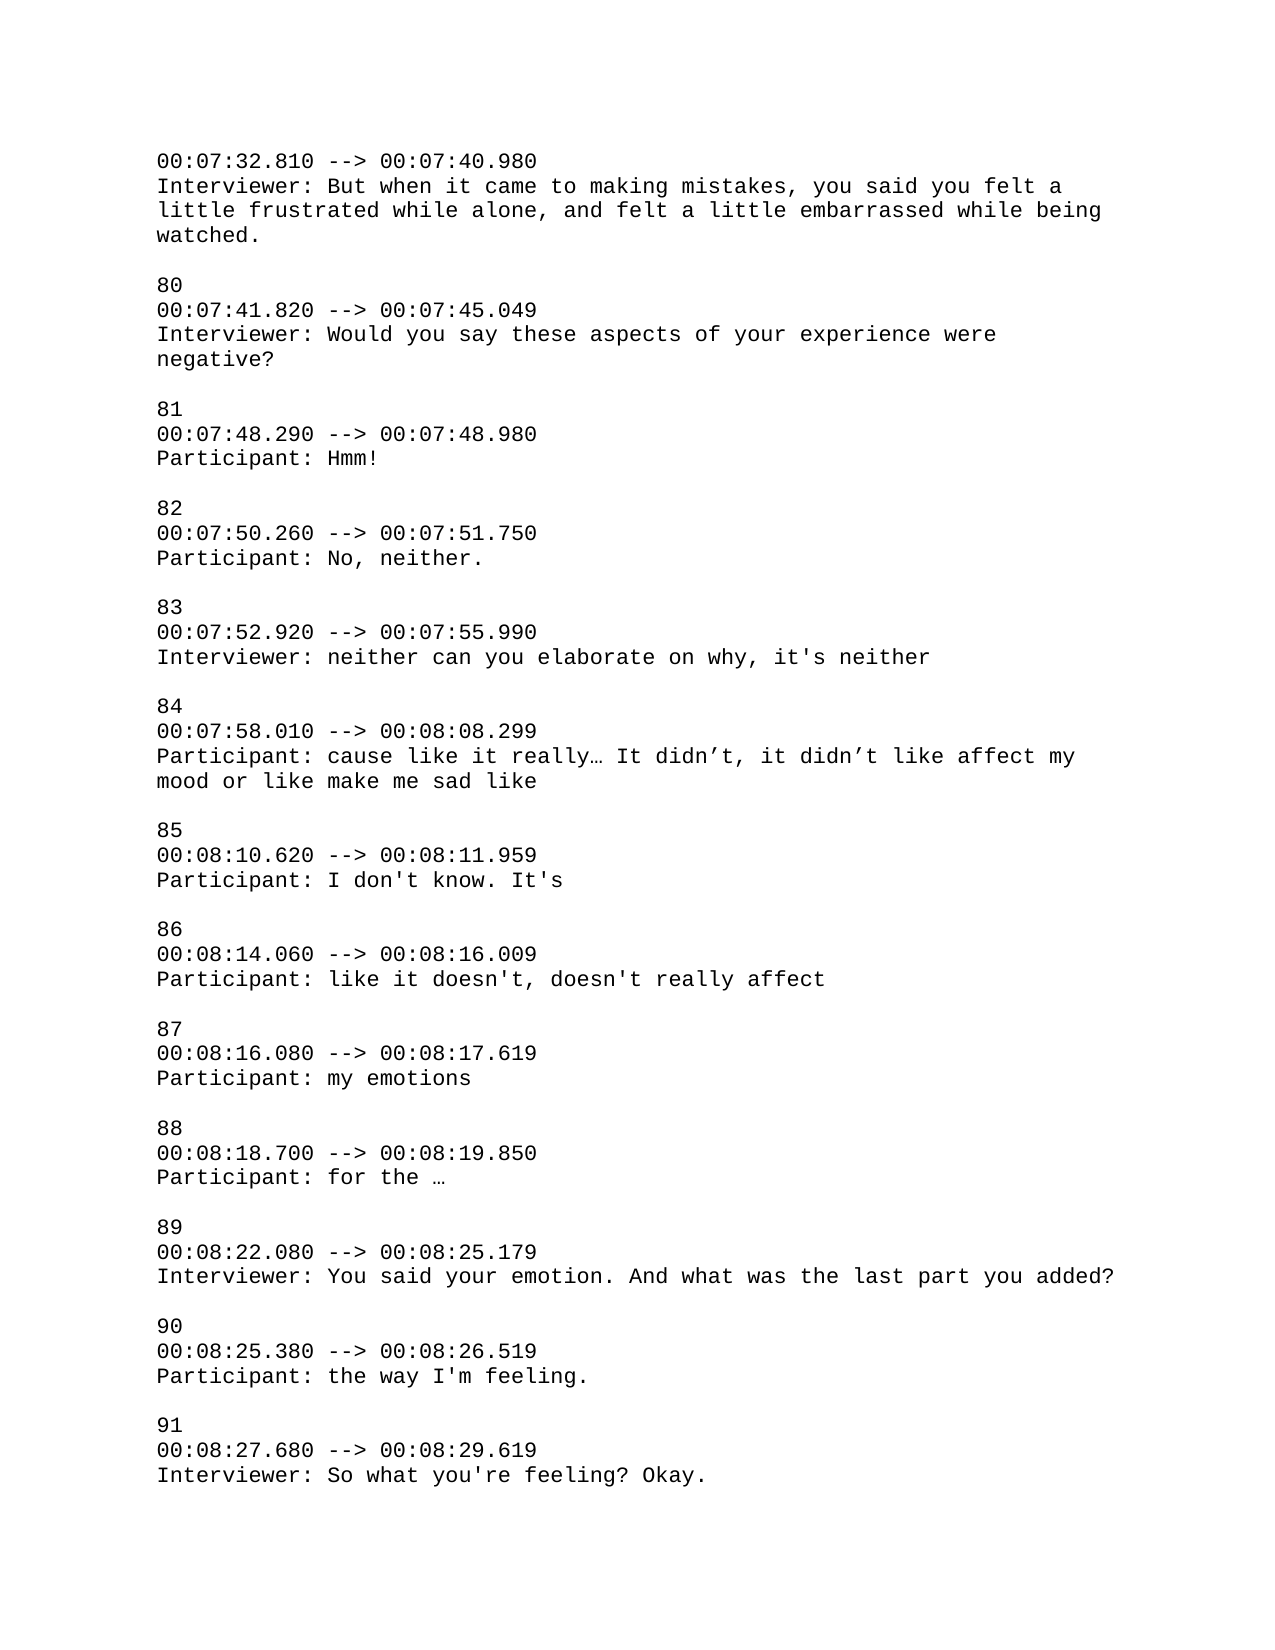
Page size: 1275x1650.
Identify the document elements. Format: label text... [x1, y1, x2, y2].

text Participant: No, neither. [156, 547, 1118, 571]
text 88 [156, 1117, 1118, 1142]
text 00:07:50.260 --> 00:07:51.750 [156, 522, 1118, 547]
text 00:07:58.010 --> 00:08:08.299 [156, 720, 1118, 745]
text 00:07:32.810 --> 00:07:40.980 [156, 150, 1118, 175]
text 00:08:10.620 --> 00:08:11.959 [156, 844, 1118, 869]
text 83 [156, 596, 1118, 621]
text Participant: my emotions [156, 1067, 1118, 1092]
text 91 [156, 1414, 1118, 1439]
text Interviewer: You said your emotion. And what was the last part you added? [156, 1266, 1118, 1290]
text 00:08:25.380 --> 00:08:26.519 [156, 1340, 1118, 1365]
text 00:07:52.920 --> 00:07:55.990 [156, 621, 1118, 646]
text Interviewer: So what you're feeling? Okay. [156, 1464, 1118, 1489]
text 90 [156, 1315, 1118, 1340]
text 87 [156, 1018, 1118, 1042]
text 00:08:14.060 --> 00:08:16.009 [156, 943, 1118, 968]
text 84 [156, 695, 1118, 720]
text 81 [156, 398, 1118, 423]
text 86 [156, 918, 1118, 943]
text 00:07:48.290 --> 00:07:48.980 [156, 423, 1118, 447]
text 85 [156, 819, 1118, 844]
text 00:08:27.680 --> 00:08:29.619 [156, 1439, 1118, 1464]
text 00:08:22.080 --> 00:08:25.179 [156, 1241, 1118, 1266]
text 00:08:18.700 --> 00:08:19.850 [156, 1142, 1118, 1166]
text Participant: I don't know. It's [156, 869, 1118, 894]
text Participant: the way I'm feeling. [156, 1365, 1118, 1389]
text Interviewer: But when it came to making mistakes, you said you felt a little frustrated while alone, and felt a little embarrassed while being watched. [156, 175, 1118, 249]
text Participant: cause like it really… It didn’t, it didn’t like affect my mood or like make me sad like [156, 745, 1118, 794]
text 80 [156, 274, 1118, 299]
text Interviewer: neither can you elaborate on why, it's neither [156, 646, 1118, 671]
text Participant: like it doesn't, doesn't really affect [156, 968, 1118, 993]
text 82 [156, 497, 1118, 522]
text 00:08:16.080 --> 00:08:17.619 [156, 1042, 1118, 1067]
text Participant: for the … [156, 1166, 1118, 1191]
text Interviewer: Would you say these aspects of your experience were negative? [156, 323, 1118, 373]
text Participant: Hmm! [156, 447, 1118, 472]
text 00:07:41.820 --> 00:07:45.049 [156, 299, 1118, 323]
text 89 [156, 1216, 1118, 1241]
